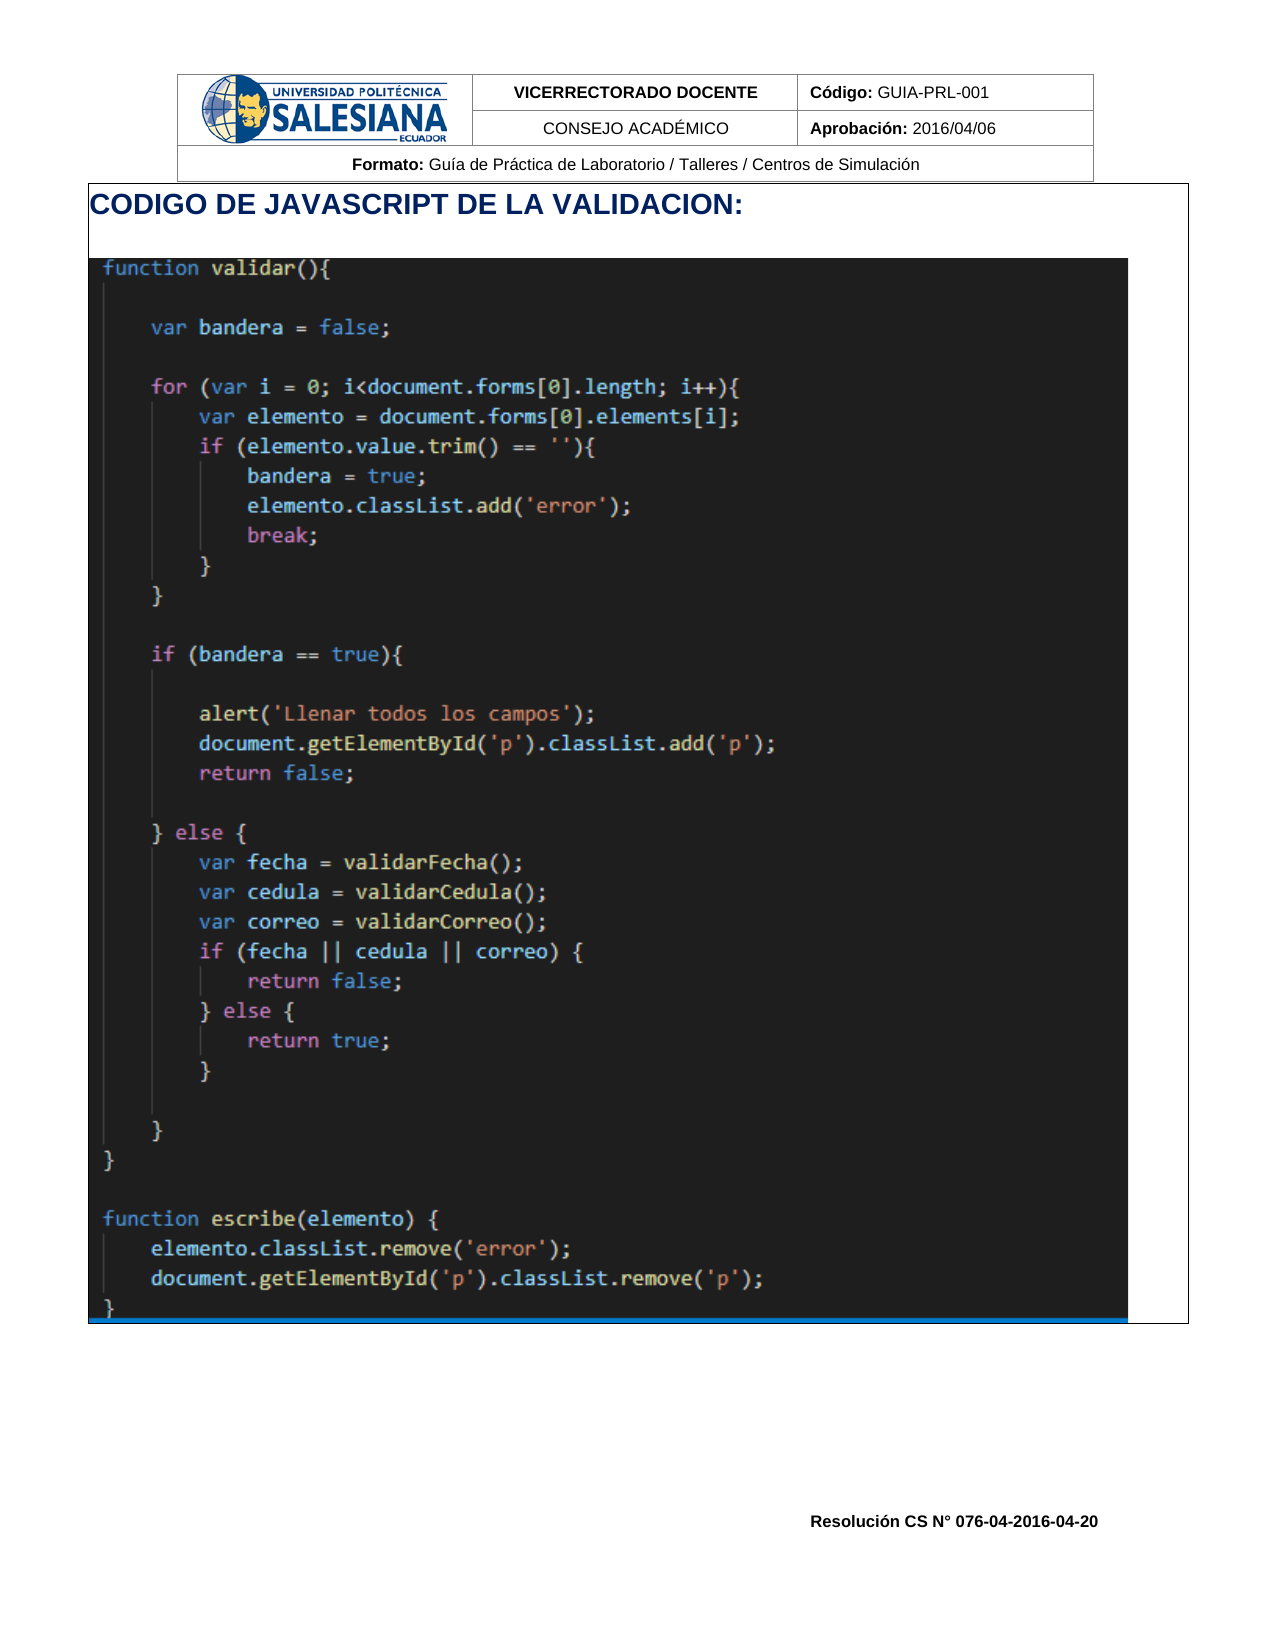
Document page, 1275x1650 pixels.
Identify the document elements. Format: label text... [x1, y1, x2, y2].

picture [201, 75, 448, 144]
picture [89, 258, 1129, 1323]
